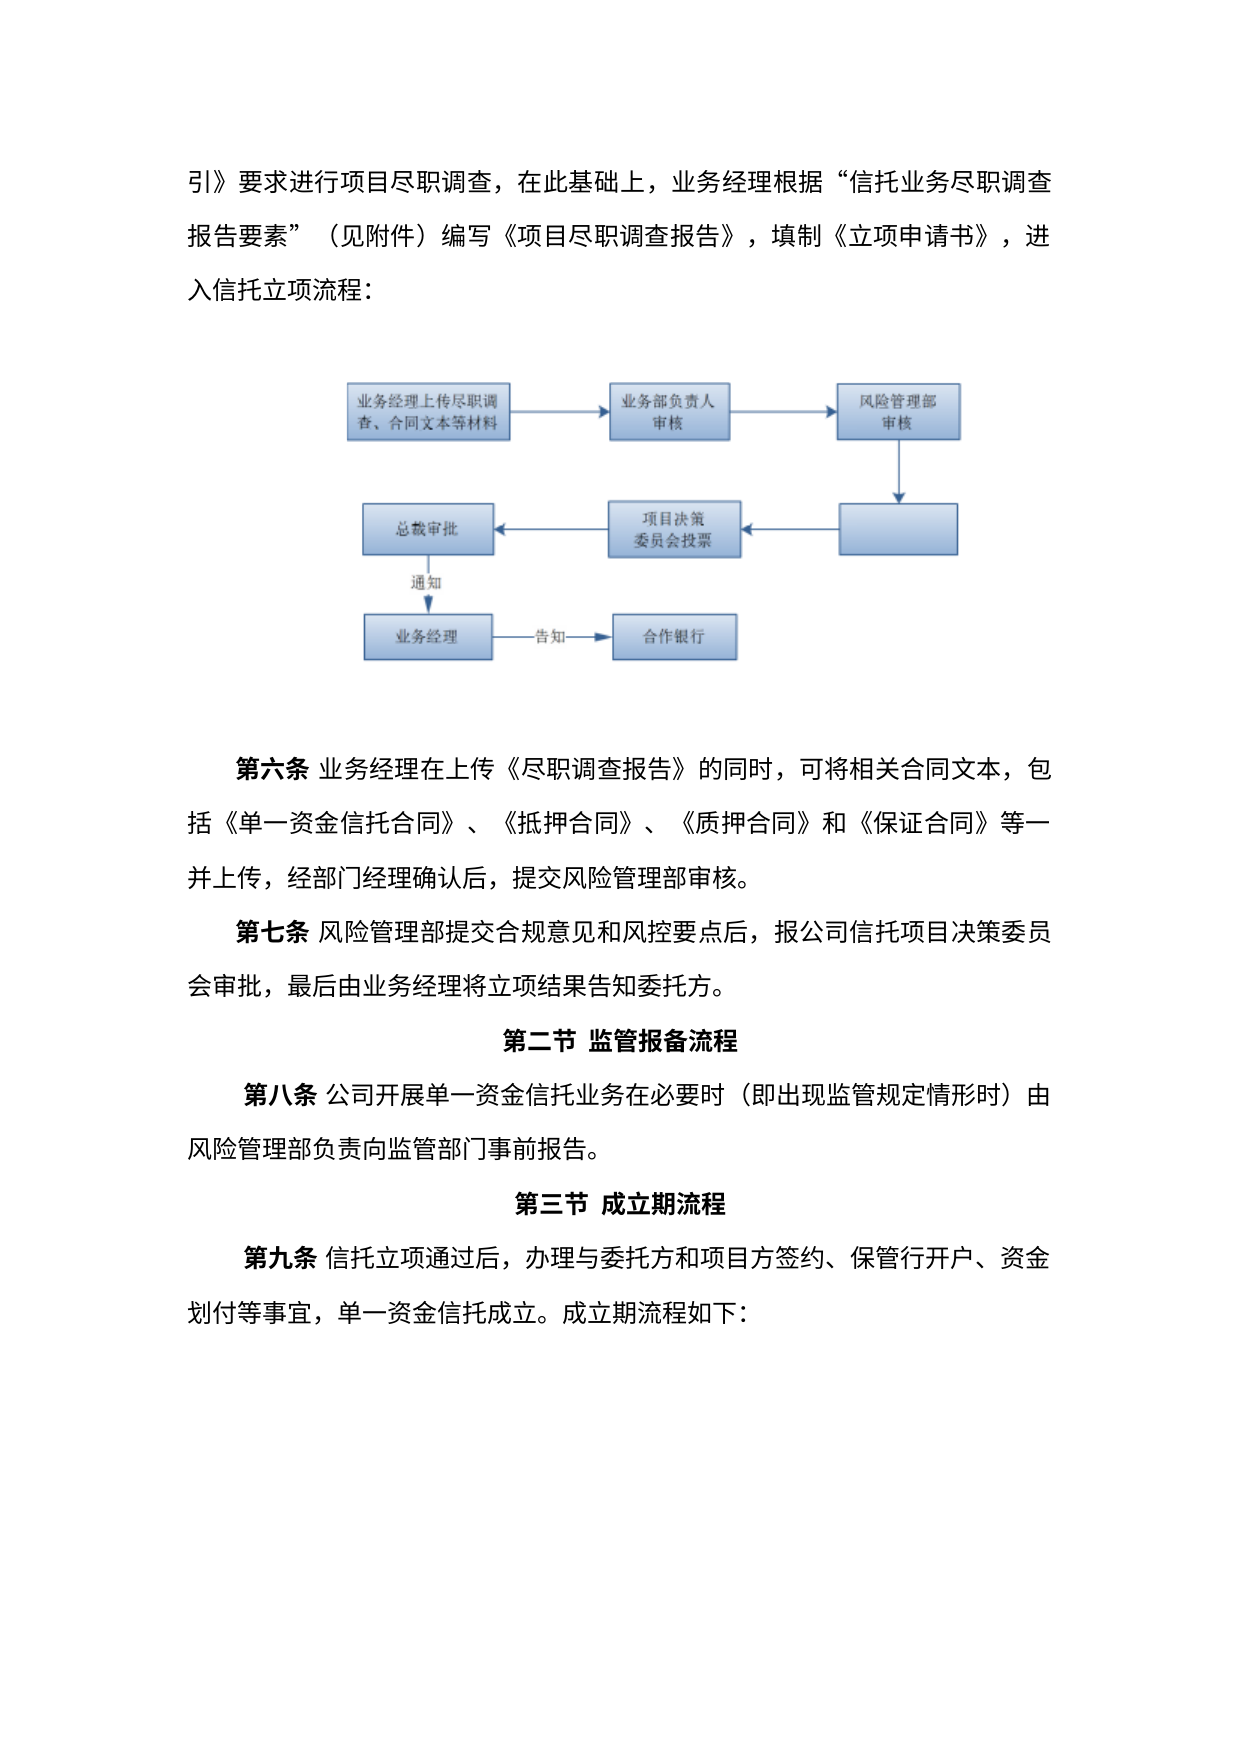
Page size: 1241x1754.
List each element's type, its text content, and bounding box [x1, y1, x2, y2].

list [187, 162, 1053, 307]
text 第三节 成立期流程 [187, 1184, 1053, 1221]
text 第二节 监管报备流程 [187, 1021, 1053, 1057]
list 风险管理部提交合规意见和风控要点后，报公司信托项目决策委员会审批，最后由业务经理将立项结果告知委托方。 [187, 912, 1053, 1003]
list 业务经理在上传《尽职调查报告》的同时，可将相关合同文本，包括《单一资金信托合同》、《抵押合同》、《质押合同》和《保证合同》等一并上传，经部门经理确认后，提交风险管理部审核。 [187, 749, 1053, 894]
list 公司开展单一资金信托业务在必要时（即出现监管规定情形时）由风险管理部负责向监管部门事前报告。 [187, 1076, 1053, 1166]
list 信托立项通过后，办理与委托方和项目方签约、保管行开户、资金划付等事宜，单一资金信托成立。成立期流程如下： [187, 1239, 1053, 1329]
